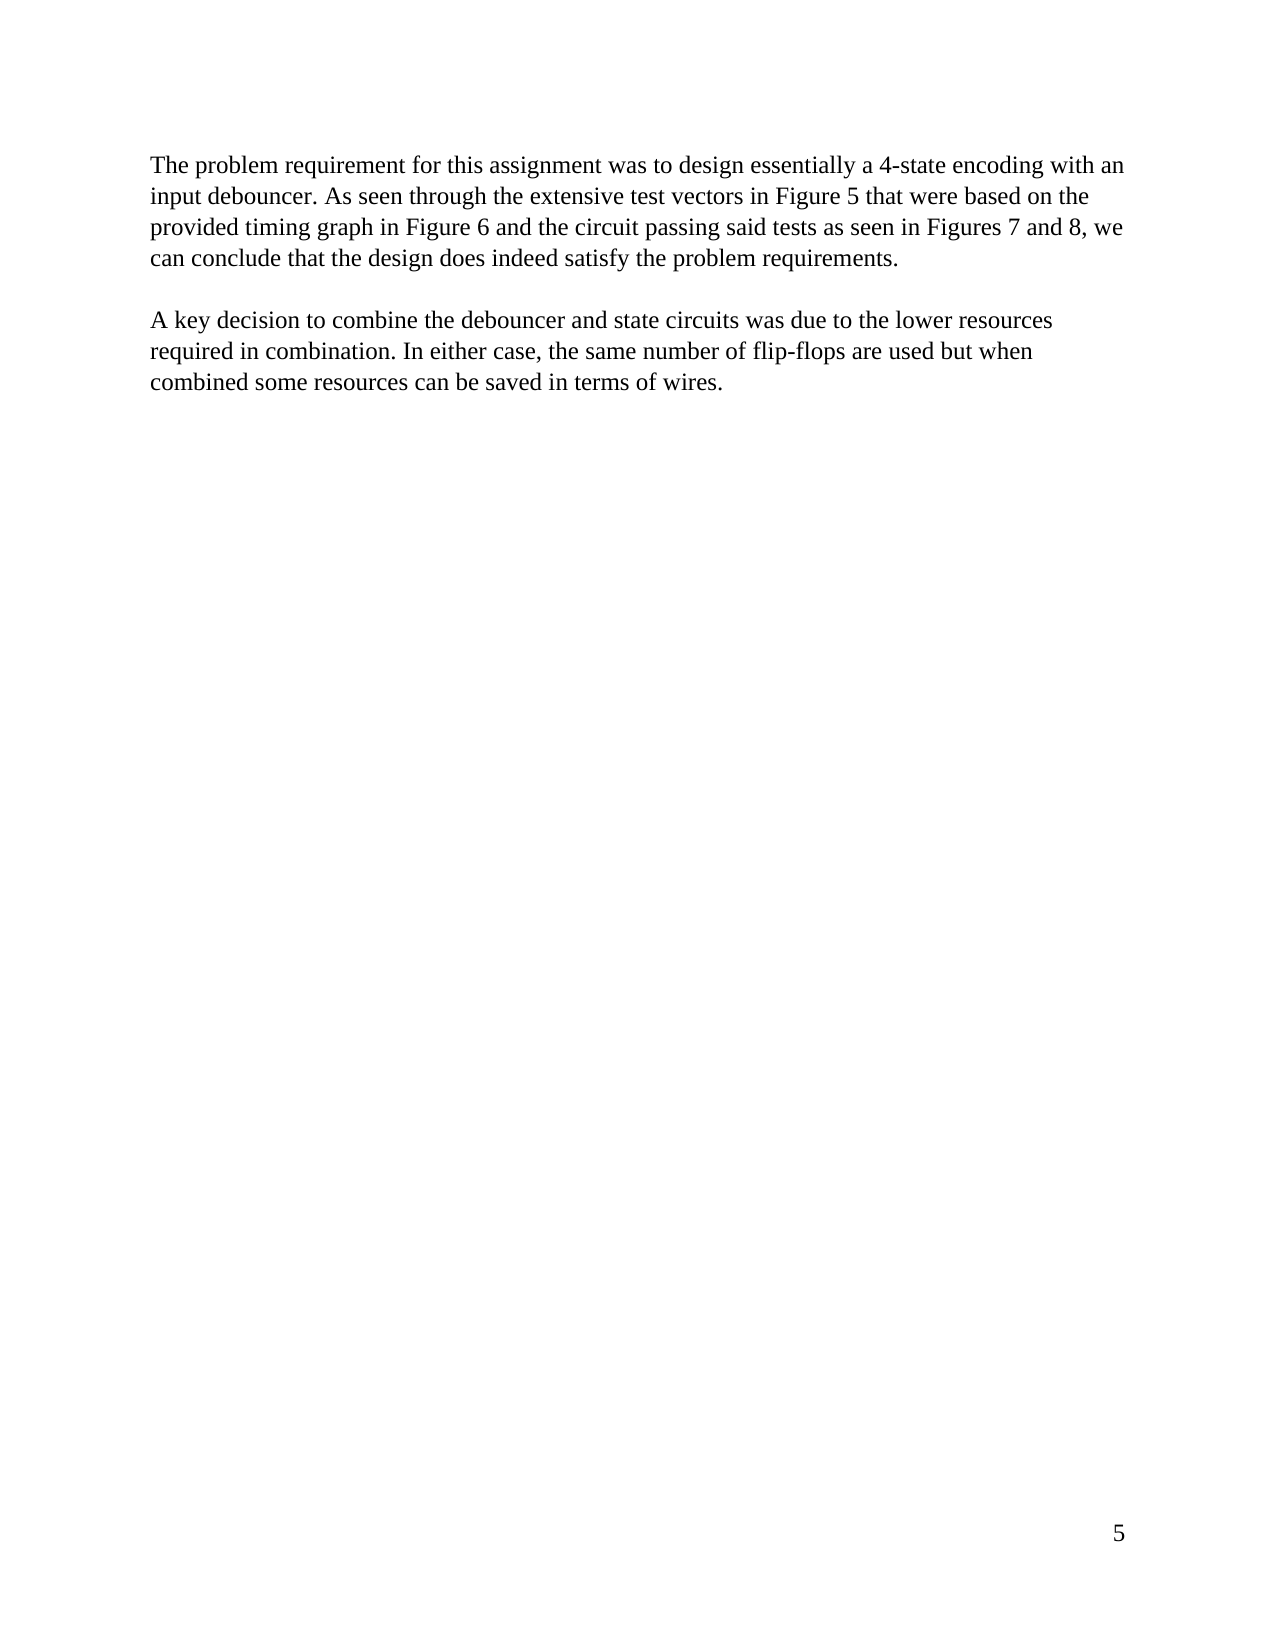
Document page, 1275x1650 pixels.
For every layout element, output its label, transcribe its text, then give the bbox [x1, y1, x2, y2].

text A key decision to combine the debouncer and state circuits was due to the lower resources required in combination. In either case, the same number of flip-flops are used but when combined some resources can be saved in terms of wires. [150, 305, 1125, 396]
text The problem requirement for this assignment was to design essentially a 4-state encoding with an input debouncer. As seen through the extensive test vectors in Figure 5 that were based on the provided timing graph in Figure 6 and the circuit passing said tests as seen in Figures 7 and 8, we can conclude that the design does indeed satisfy the problem requirements. [150, 150, 1125, 272]
